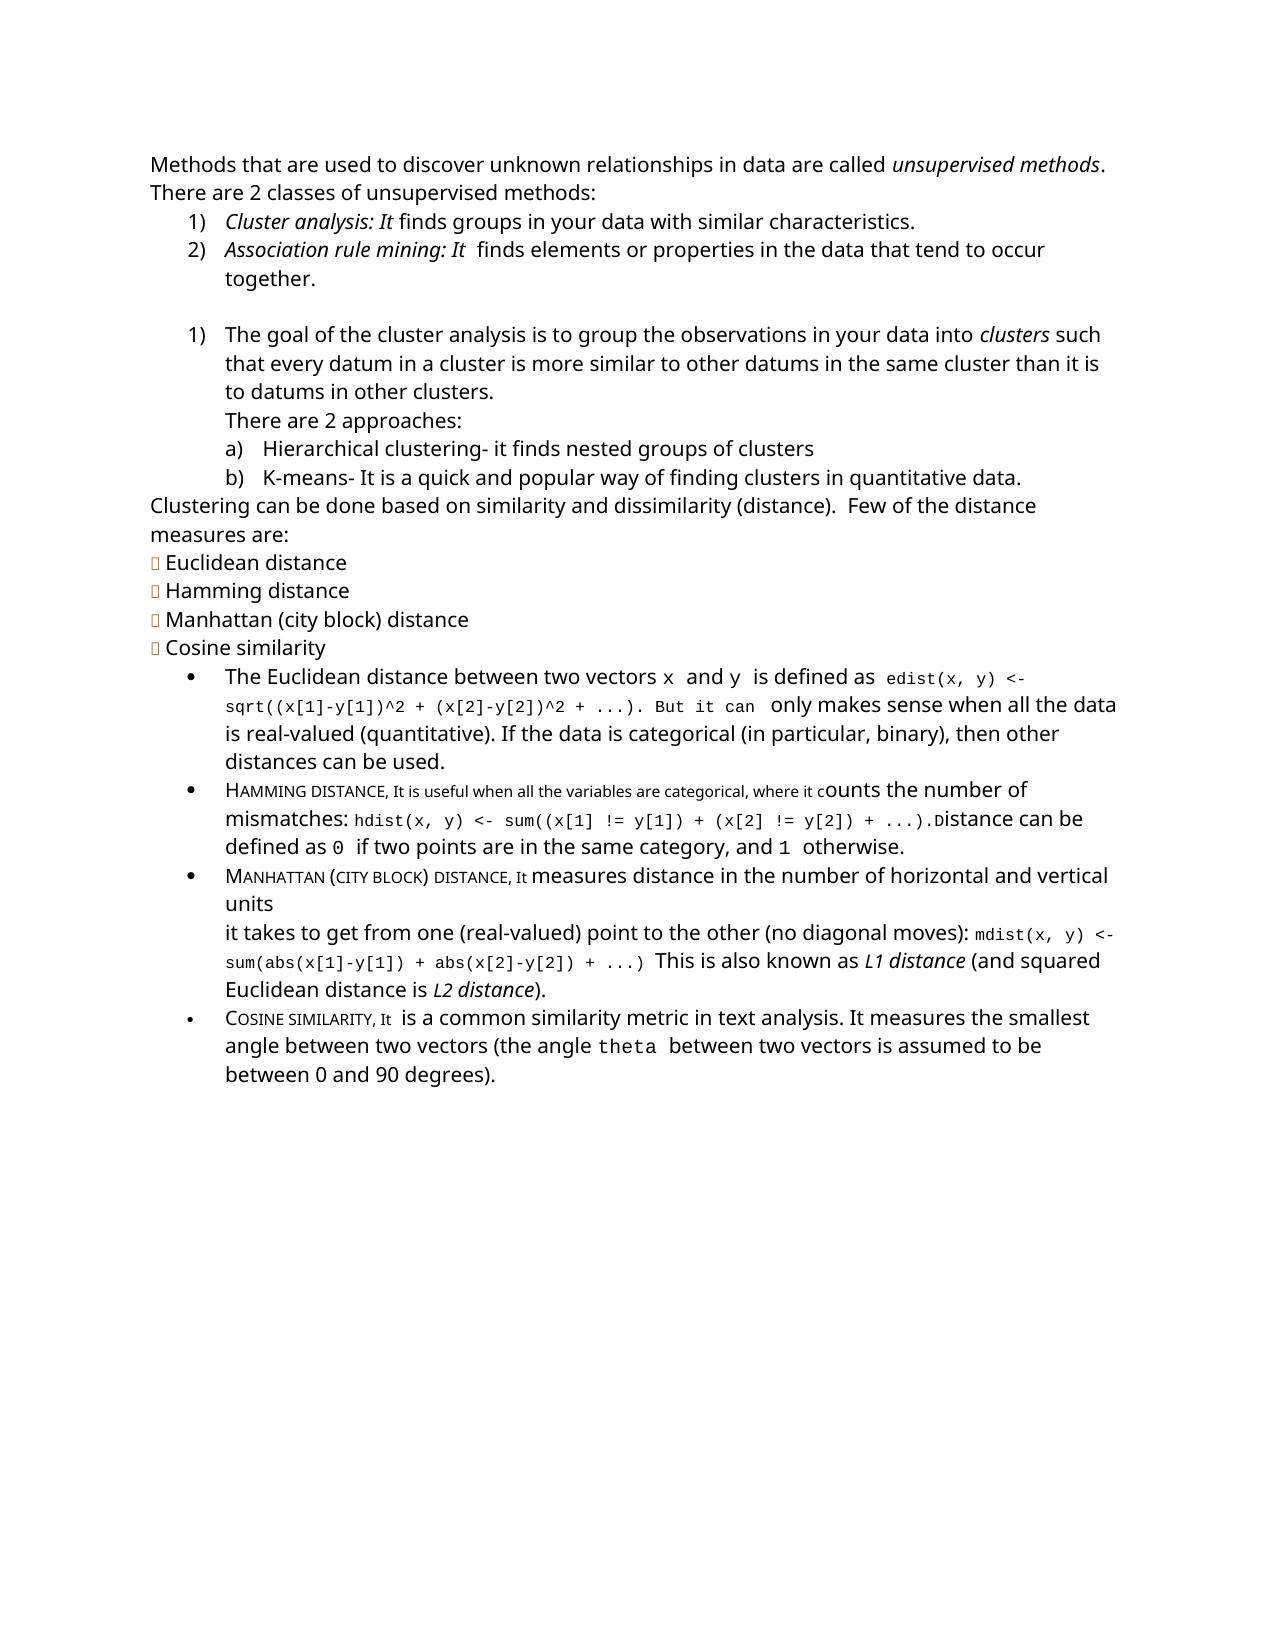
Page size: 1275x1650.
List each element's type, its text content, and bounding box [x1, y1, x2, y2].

text Methods that are used to discover unknown relationships in data are called unsupervised methods. [150, 150, 1125, 178]
list Cluster analysis: It finds groups in your data with similar characteristics. [187, 207, 1125, 235]
list The Euclidean distance between two vectors x and y is defined as edist(x, y) <- sqrt((x[1]-y[1])^2 + (x[2]-y[2])^2 + ...). But it can only makes sense when all the data is real-valued (quantitative). If the data is categorical (in particular, binary), then other distances can be used. [187, 662, 1125, 776]
list Association rule mining: It finds elements or properties in the data that tend to occur together. [187, 235, 1125, 292]
text  Hamming distance [150, 577, 1125, 605]
list There are 2 approaches: [225, 406, 1125, 434]
list The goal of the cluster analysis is to group the observations in your data into clusters such that every datum in a cluster is more similar to other datums in the same cluster than it is to datums in other clusters. [187, 321, 1125, 406]
list Hierarchical clustering- it finds nested groups of clusters [225, 434, 1125, 463]
text  Cosine similarity [150, 633, 1125, 662]
list K-means- It is a quick and popular way of finding clusters in quantitative data. [225, 463, 1125, 491]
text Clustering can be done based on similarity and dissimilarity (distance). Few of the distance measures are: [150, 491, 1125, 548]
text  Manhattan (city block) distance [150, 605, 1125, 633]
list HAMMING DISTANCE, It is useful when all the variables are categorical, where it counts the number of mismatches: hdist(x, y) <- sum((x[1] != y[1]) + (x[2] != y[2]) + ...).Distance can be defined as 0 if two points are in the same category, and 1 otherwise. [187, 776, 1125, 861]
text There are 2 classes of unsupervised methods: [150, 178, 1125, 207]
list COSINE SIMILARITY, It is a common similarity metric in text analysis. It measures the smallest angle between two vectors (the angle theta between two vectors is assumed to be between 0 and 90 degrees). [187, 1003, 1125, 1088]
list MANHATTAN (CITY BLOCK) DISTANCE, It measures distance in the number of horizontal and vertical units [187, 861, 1125, 918]
text it takes to get from one (real-valued) point to the other (no diagonal moves): mdist(x, y) <- sum(abs(x[1]-y[1]) + abs(x[2]-y[2]) + ...) This is also known as L1 distance (and squared Euclidean distance is L2 distance). [150, 918, 1125, 1003]
text  Euclidean distance [150, 548, 1125, 577]
